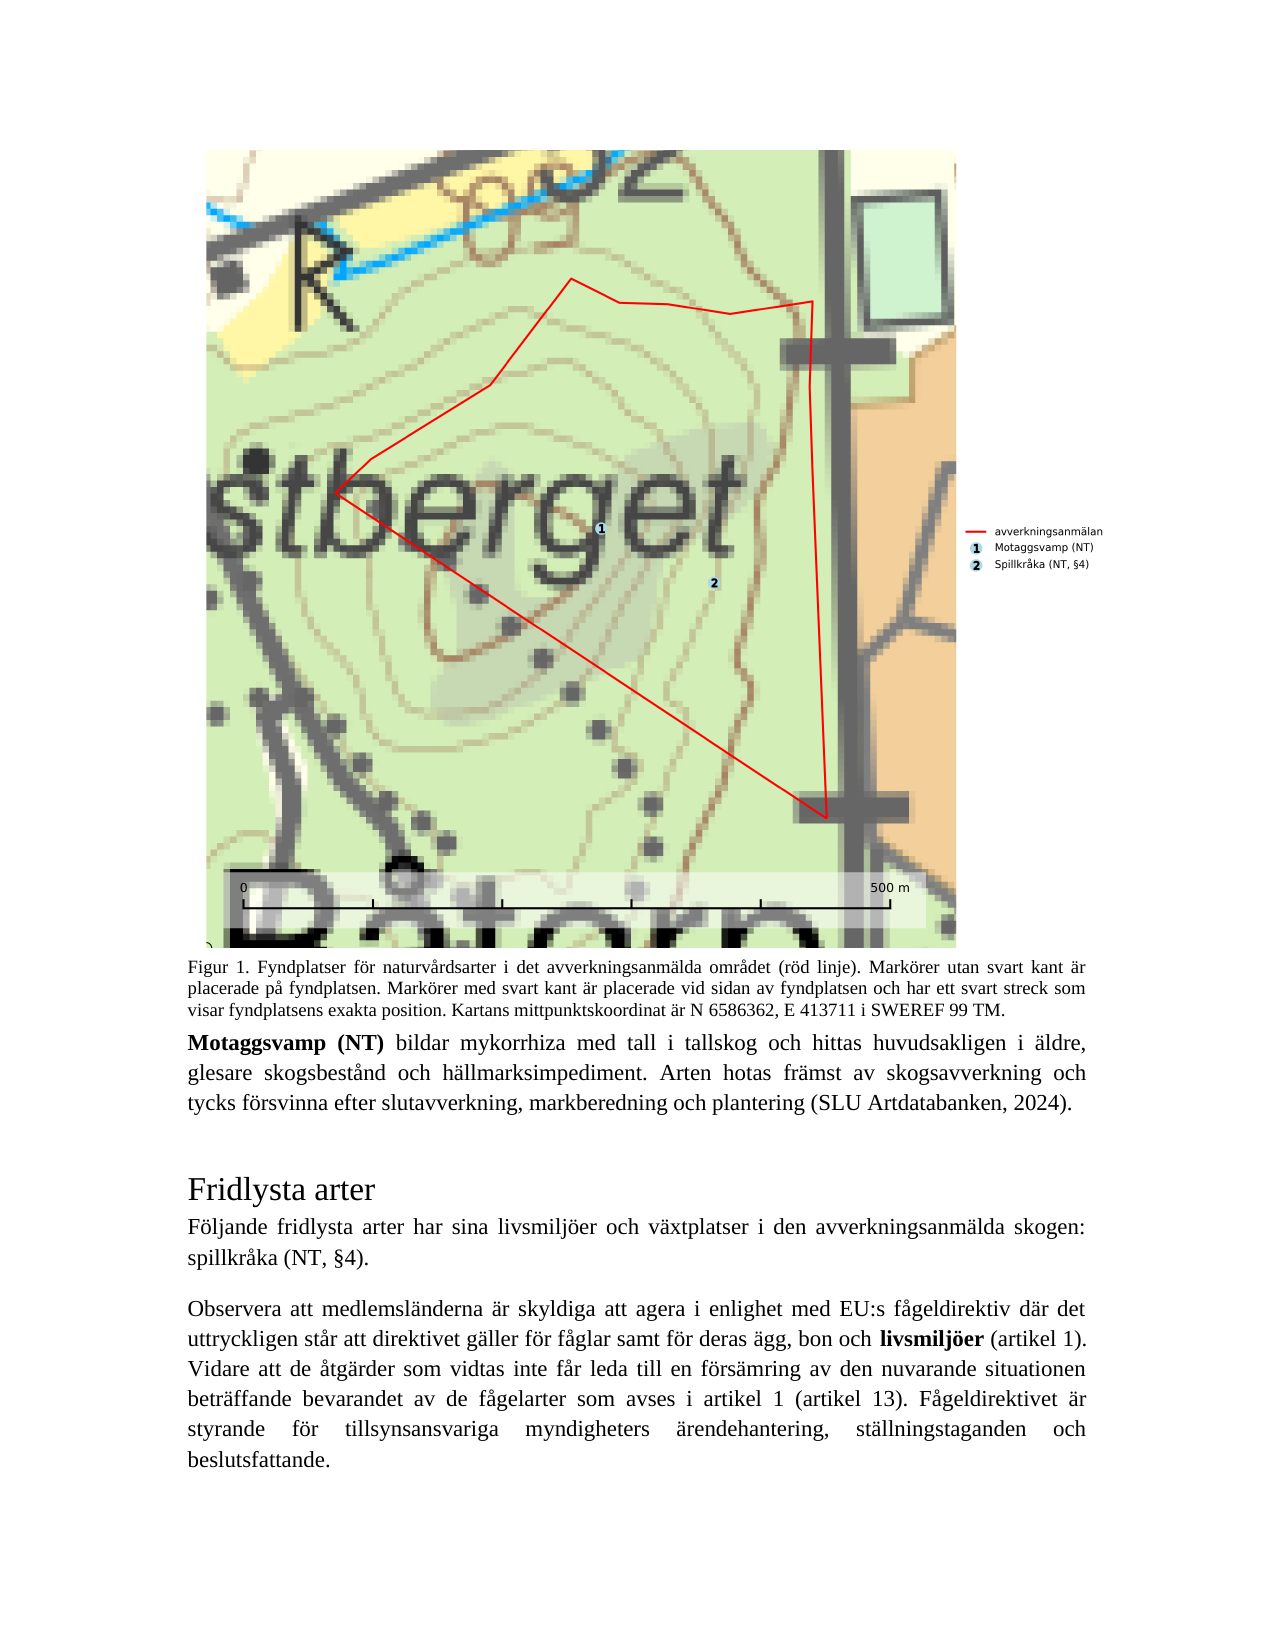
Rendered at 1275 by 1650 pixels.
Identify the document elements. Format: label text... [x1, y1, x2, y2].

subtitle Fridlysta arter [187, 1169, 1087, 1208]
text Motaggsvamp (NT) bildar mykorrhiza med tall i tallskog och hittas huvudsakligen i äldre, glesare skogsbestånd och hällmarksimpediment. Arten hotas främst av skogsavverkning och tycks försvinna efter slutavverkning, markberedning och plantering (SLU Artdatabanken, 2024). [187, 1029, 1087, 1116]
picture [206, 150, 1107, 948]
text Följande fridlysta arter har sina livsmiljöer och växtplatser i den avverkningsanmälda skogen: spillkråka (NT, §4). [187, 1213, 1087, 1270]
text Figur 1. Fyndplatser för naturvårdsarter i det avverkningsanmälda området (röd linje). Markörer utan svart kant är placerade på fyndplatsen. Markörer med svart kant är placerade vid sidan av fyndplatsen och har ett svart streck som visar fyndplatsens exakta position. Kartans mittpunktskoordinat är N 6586362, E 413711 i SWEREF 99 TM. [187, 956, 1087, 1020]
text Observera att medlemsländerna är skyldiga att agera i enlighet med EU:s fågeldirektiv där det uttryckligen står att direktivet gäller för fåglar samt för deras ägg, bon och livsmiljöer (artikel 1). Vidare att de åtgärder som vidtas inte får leda till en försämring av den nuvarande situationen beträffande bevarandet av de fågelarter som avses i artikel 1 (artikel 13). Fågeldirektivet är styrande för tillsynsansvariga myndigheters ärendehantering, ställningstaganden och beslutsfattande. [187, 1295, 1087, 1472]
